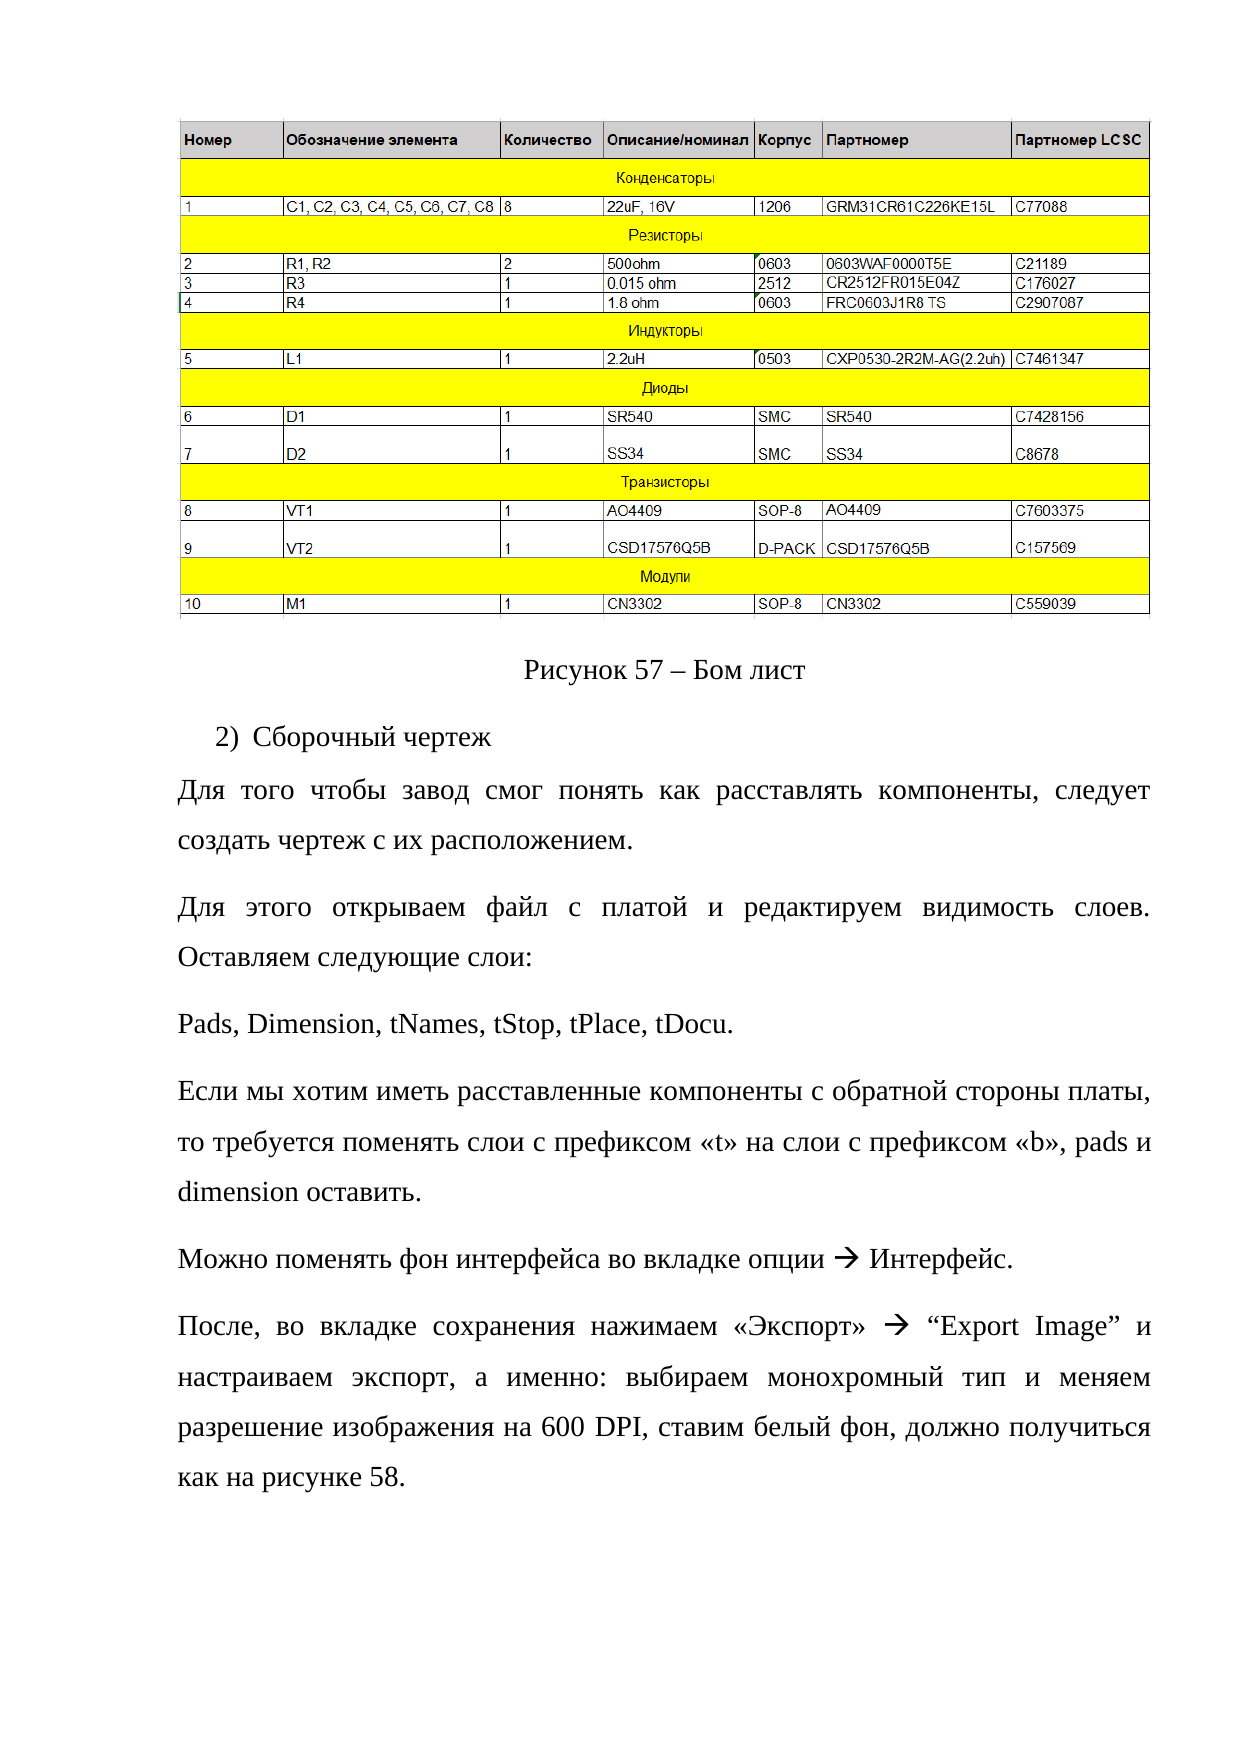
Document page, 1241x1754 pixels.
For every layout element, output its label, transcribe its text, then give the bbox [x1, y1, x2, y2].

text Для того чтобы завод смог понять как расставлять компоненты, следует создать чертеж с их расположением. [177, 772, 1152, 856]
text После, во вкладке сохранения нажимаем «Экспорт» “Export Image” и настраиваем экспорт, а именно: выбираем монохромный тип и меняем разрешение изображения на 600 DPI, ставим белый фон, должно получиться как на рисунке 58. [177, 1308, 1152, 1493]
text Можно поменять фон интерфейса во вкладке опции Интерфейс. [177, 1241, 1152, 1275]
text Рисунок 57 – Бом лист [177, 652, 1152, 686]
text Для этого открываем файл с платой и редактируем видимость слоев. Оставляем следующие слои: [177, 889, 1152, 973]
list Сборочный чертеж [215, 719, 1152, 753]
text Если мы хотим иметь расставленные компоненты с обратной стороны платы, то требуется поменять слои с префиксом «t» на слои с префиксом «b», pads и dimension оставить. [177, 1073, 1152, 1208]
picture [177, 118, 1152, 619]
text Pads, Dimension, tNames, tStop, tPlace, tDocu. [177, 1007, 1152, 1040]
